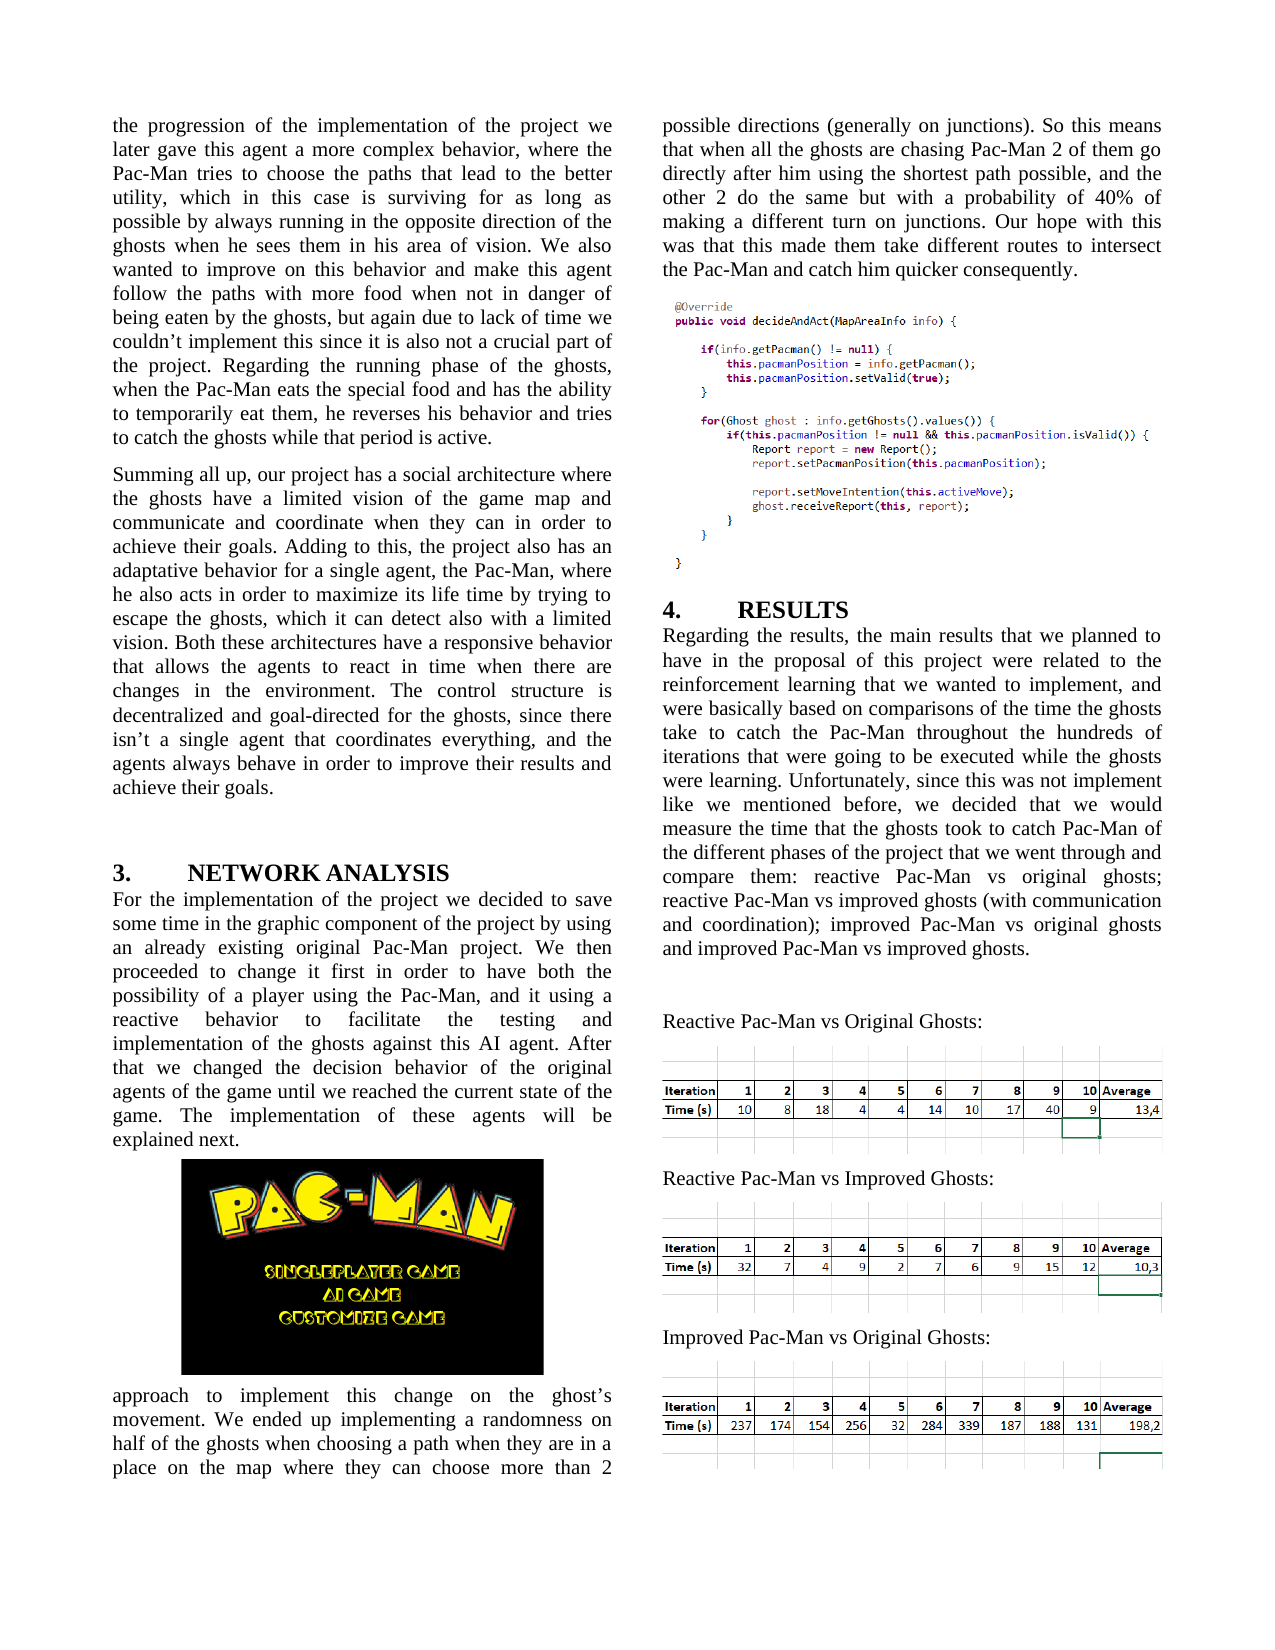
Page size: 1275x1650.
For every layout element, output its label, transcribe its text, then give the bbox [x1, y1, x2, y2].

text For the implementation of the project we decided to save some time in the graphic component of the project by using an already existing original Pac-Man project. We then proceeded to change it first in order to have both the possibility of a player using the Pac-Man, and it using a reactive behavior to facilitate the testing and implementation of the ghosts against this AI agent. After that we changed the decision behavior of the original agents of the game until we reached the current state of the game. The implementation of these agents will be explained next. [112, 887, 613, 1151]
picture [662, 1361, 1163, 1469]
text Regarding the results, the main results that we planned to have in the proposal of this project were related to the reinforcement learning that we wanted to implement, and were basically based on comparisons of the time the ghosts take to catch the Pac-Man throughout the hundreds of iterations that were going to be executed while the ghosts were learning. Unfortunately, since this was not implement like we mentioned before, we decided that we would measure the time that the ghosts took to catch Pac-Man of the different phases of the project that we went through and compare them: reactive Pac-Man vs original ghosts; reactive Pac-Man vs improved ghosts (with communication and coordination); improved Pac-Man vs original ghosts and improved Pac-Man vs improved ghosts. [662, 623, 1162, 960]
picture [662, 1202, 1163, 1313]
text Reactive Pac-Man vs Improved Ghosts: [662, 1166, 1162, 1190]
subtitle NETWORK ANALYSIS [112, 858, 613, 887]
picture [662, 293, 1163, 570]
text Improved Pac-Man vs Original Ghosts: [662, 1325, 1162, 1349]
picture [181, 1159, 544, 1375]
text approach to implement this change on the ghost’s movement. We ended up implementing a randomness on half of the ghosts when choosing a path when they are in a place on the map where they can choose more than 2 possible directions (generally on junctions). So this means that when all the ghosts are chasing Pac-Man 2 of them go directly after him using the shortest path possible, and the other 2 do the same but with a probability of 40% of making a different turn on junctions. Our hope with this was that this made them take different routes to intersect the Pac-Man and catch him quicker consequently. [112, 1383, 613, 1479]
text Summing all up, our project has a social architecture where the ghosts have a limited vision of the game map and communicate and coordinate when they can in order to achieve their goals. Adding to this, the project also has an adaptative behavior for a single agent, the Pac-Man, where he also acts in order to maximize its life time by trying to escape the ghosts, which it can detect also with a limited vision. Both these architectures have a responsive behavior that allows the agents to react in time when there are changes in the environment. The control structure is decentralized and goal-directed for the ghosts, since there isn’t a single agent that coordinates everything, and the agents always behave in order to improve their results and achieve their goals. [112, 462, 613, 799]
text approach to implement this change on the ghost’s movement. We ended up implementing a randomness on half of the ghosts when choosing a path when they are in a place on the map where they can choose more than 2 possible directions (generally on junctions). So this means that when all the ghosts are chasing Pac-Man 2 of them go directly after him using the shortest path possible, and the other 2 do the same but with a probability of 40% of making a different turn on junctions. Our hope with this was that this made them take different routes to intersect the Pac-Man and catch him quicker consequently. [662, 112, 1162, 281]
subtitle RESULTS [662, 595, 1162, 623]
text Reactive Pac-Man vs Original Ghosts: [662, 1009, 1162, 1033]
picture [662, 1046, 1163, 1154]
